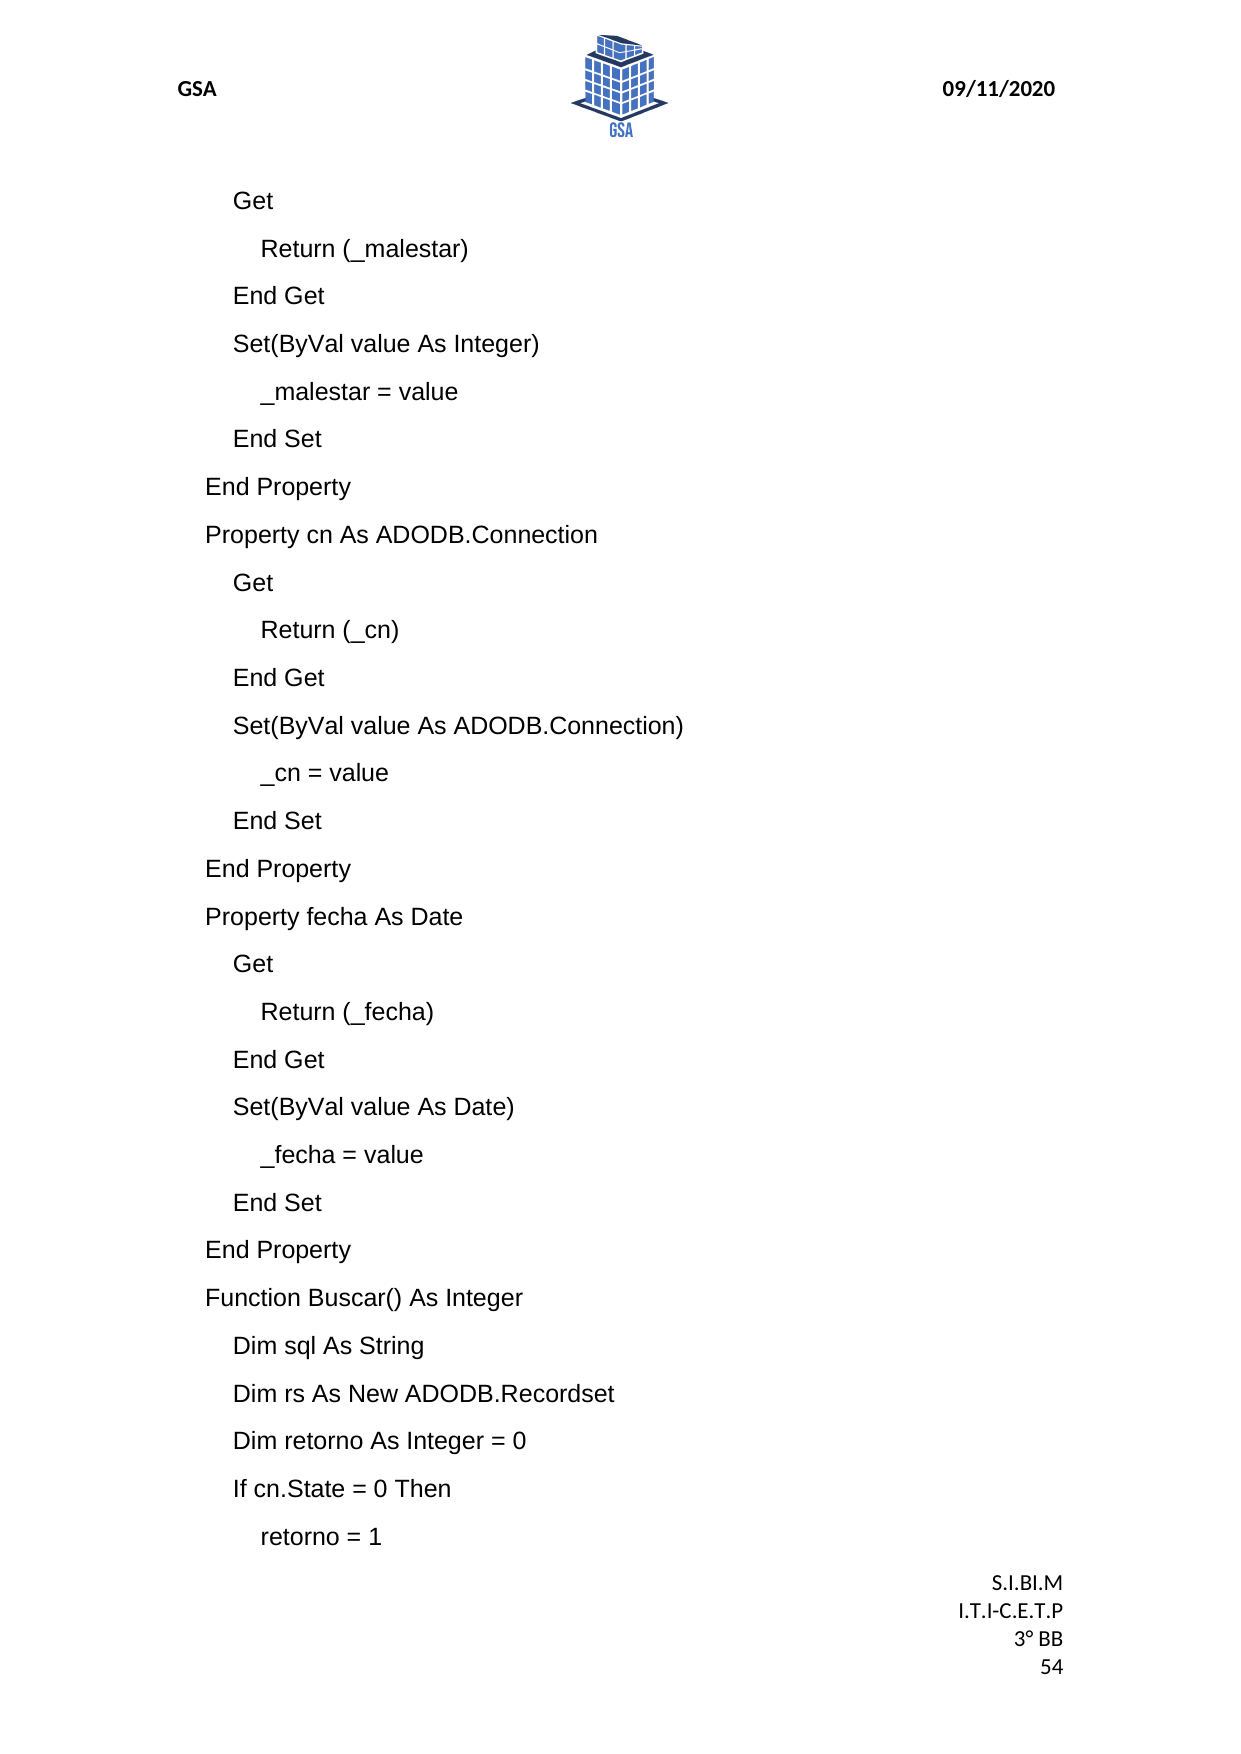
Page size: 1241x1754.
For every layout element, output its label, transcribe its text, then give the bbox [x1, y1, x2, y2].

text Dim retorno As Integer = 0 [177, 1426, 1063, 1455]
text _fecha = value [177, 1140, 1063, 1169]
text End Property [177, 472, 1063, 501]
text End Get [177, 281, 1063, 310]
text If cn.State = 0 Then [177, 1474, 1063, 1503]
text End Get [177, 663, 1063, 692]
text Return (_fecha) [177, 997, 1063, 1026]
text End Property [177, 1235, 1063, 1264]
text Function Buscar() As Integer [177, 1283, 1063, 1312]
text End Set [177, 1188, 1063, 1216]
text Property cn As ADODB.Connection [177, 520, 1063, 548]
text End Set [177, 424, 1063, 453]
text _malestar = value [177, 377, 1063, 405]
text Dim sql As String [177, 1331, 1063, 1359]
text Set(ByVal value As ADODB.Connection) [177, 711, 1063, 739]
text Property fecha As Date [177, 901, 1063, 930]
picture [568, 34, 672, 138]
text End Get [177, 1044, 1063, 1073]
text End Property [177, 854, 1063, 882]
text Get [177, 186, 1063, 214]
text Return (_malestar) [177, 233, 1063, 262]
text _cn = value [177, 758, 1063, 787]
text End Set [177, 806, 1063, 835]
text Get [177, 949, 1063, 978]
text Get [177, 567, 1063, 596]
text Set(ByVal value As Integer) [177, 329, 1063, 358]
text Dim rs As New ADODB.Recordset [177, 1378, 1063, 1407]
text Return (_cn) [177, 615, 1063, 644]
text Set(ByVal value As Date) [177, 1092, 1063, 1121]
text retorno = 1 [177, 1522, 1063, 1550]
